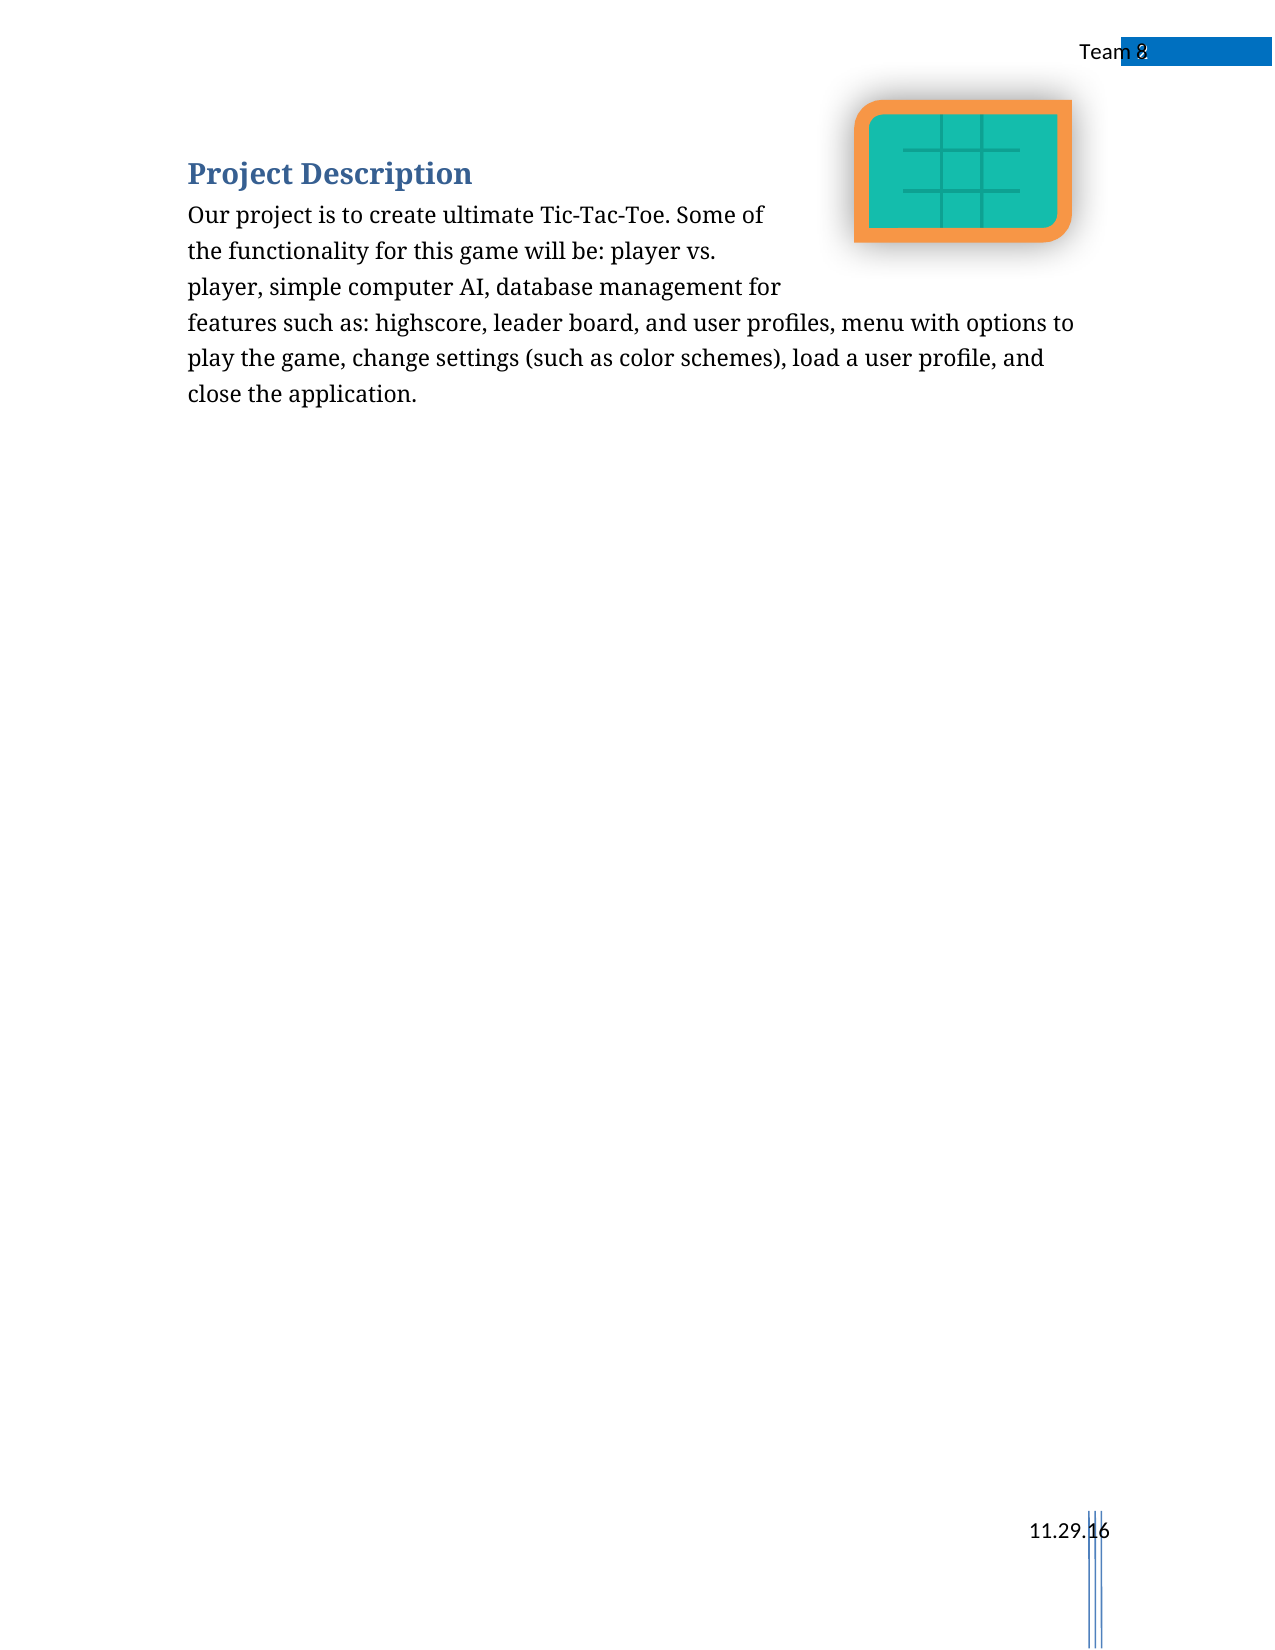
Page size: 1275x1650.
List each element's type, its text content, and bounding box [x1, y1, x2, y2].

subtitle Project Description [187, 153, 827, 193]
text Our project is to create ultimate Tic-Tac-Toe. Some of the functionality for this game will be: player vs. player, simple computer AI, database management for features such as: highscore, leader board, and user profiles, menu with options to play the game, change settings (such as color schemes), load a user profile, and close the application. [187, 199, 1087, 409]
picture [869, 115, 1057, 228]
